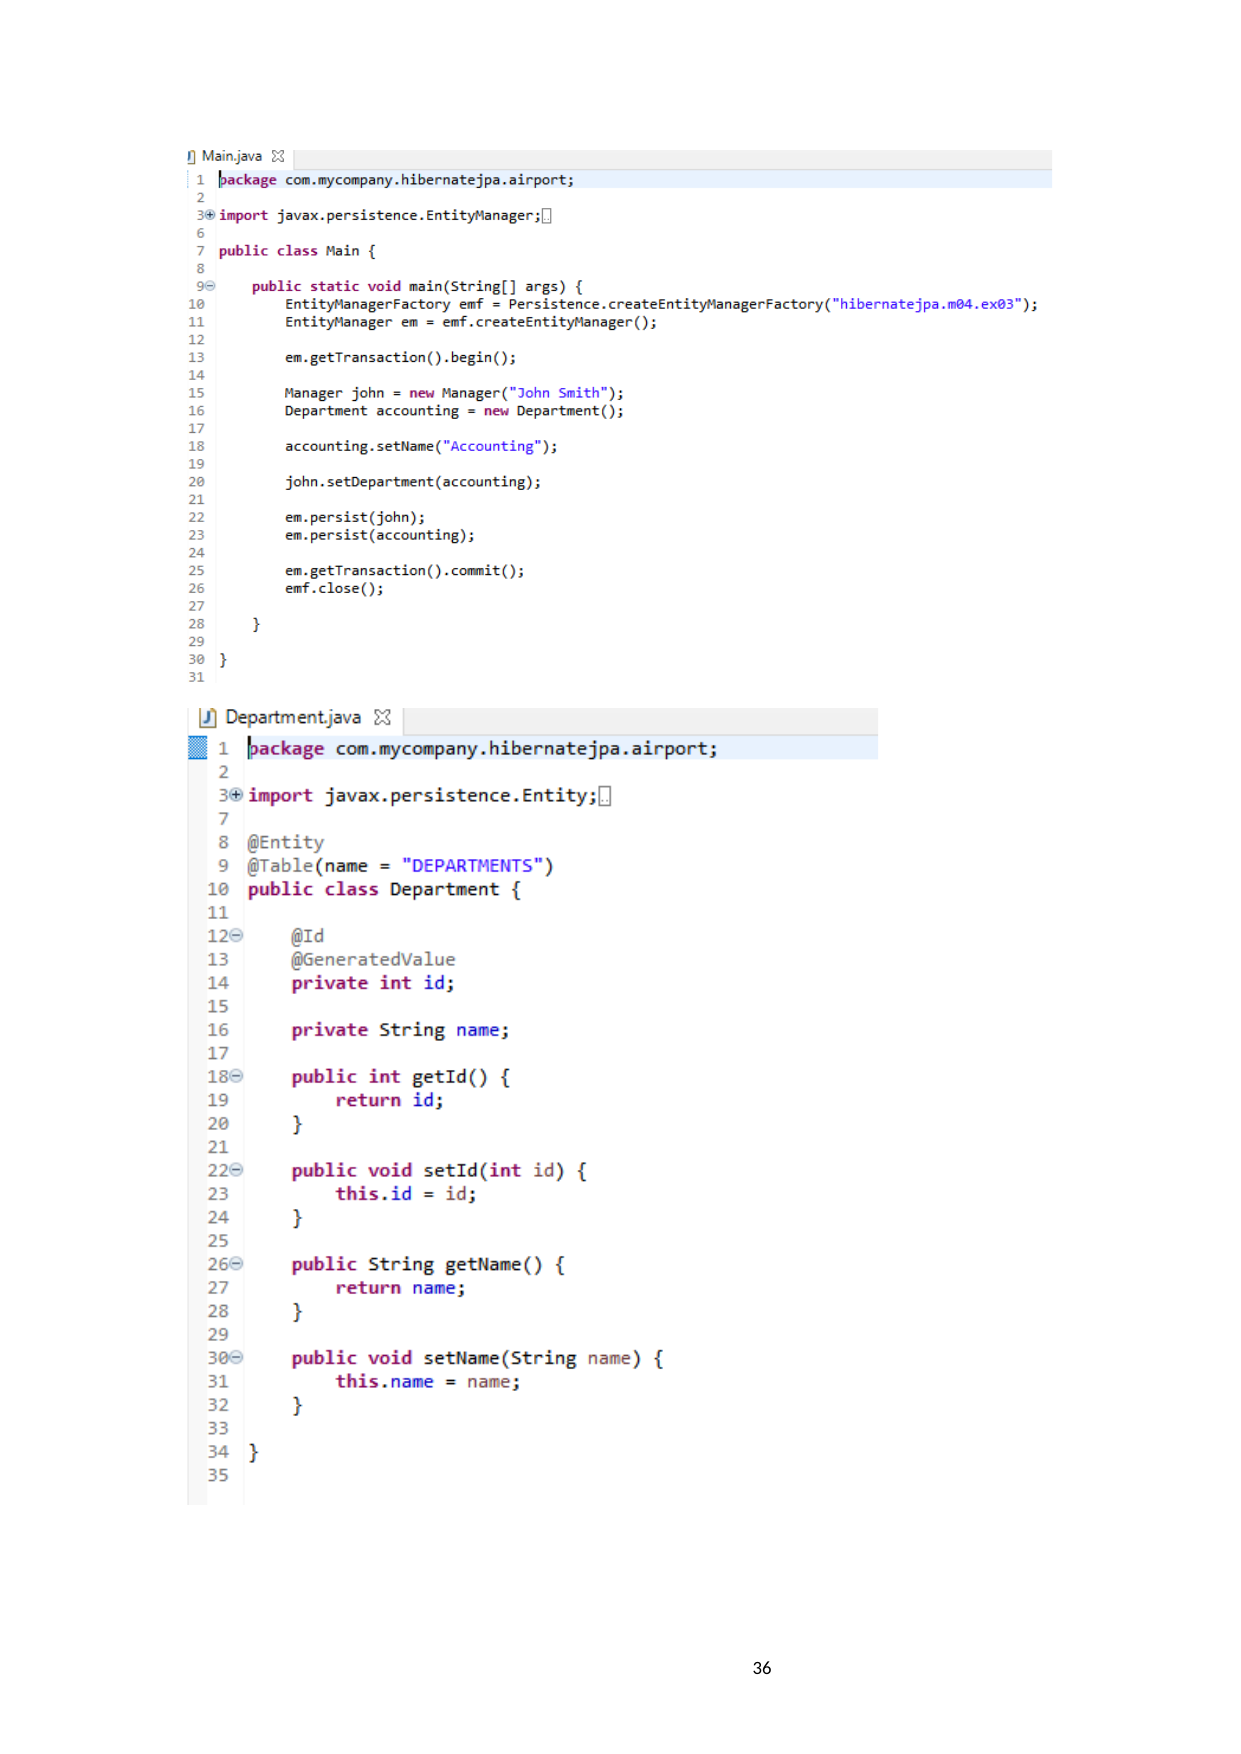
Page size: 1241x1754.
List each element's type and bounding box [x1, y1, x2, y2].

picture [187, 708, 879, 1505]
picture [187, 150, 1053, 683]
